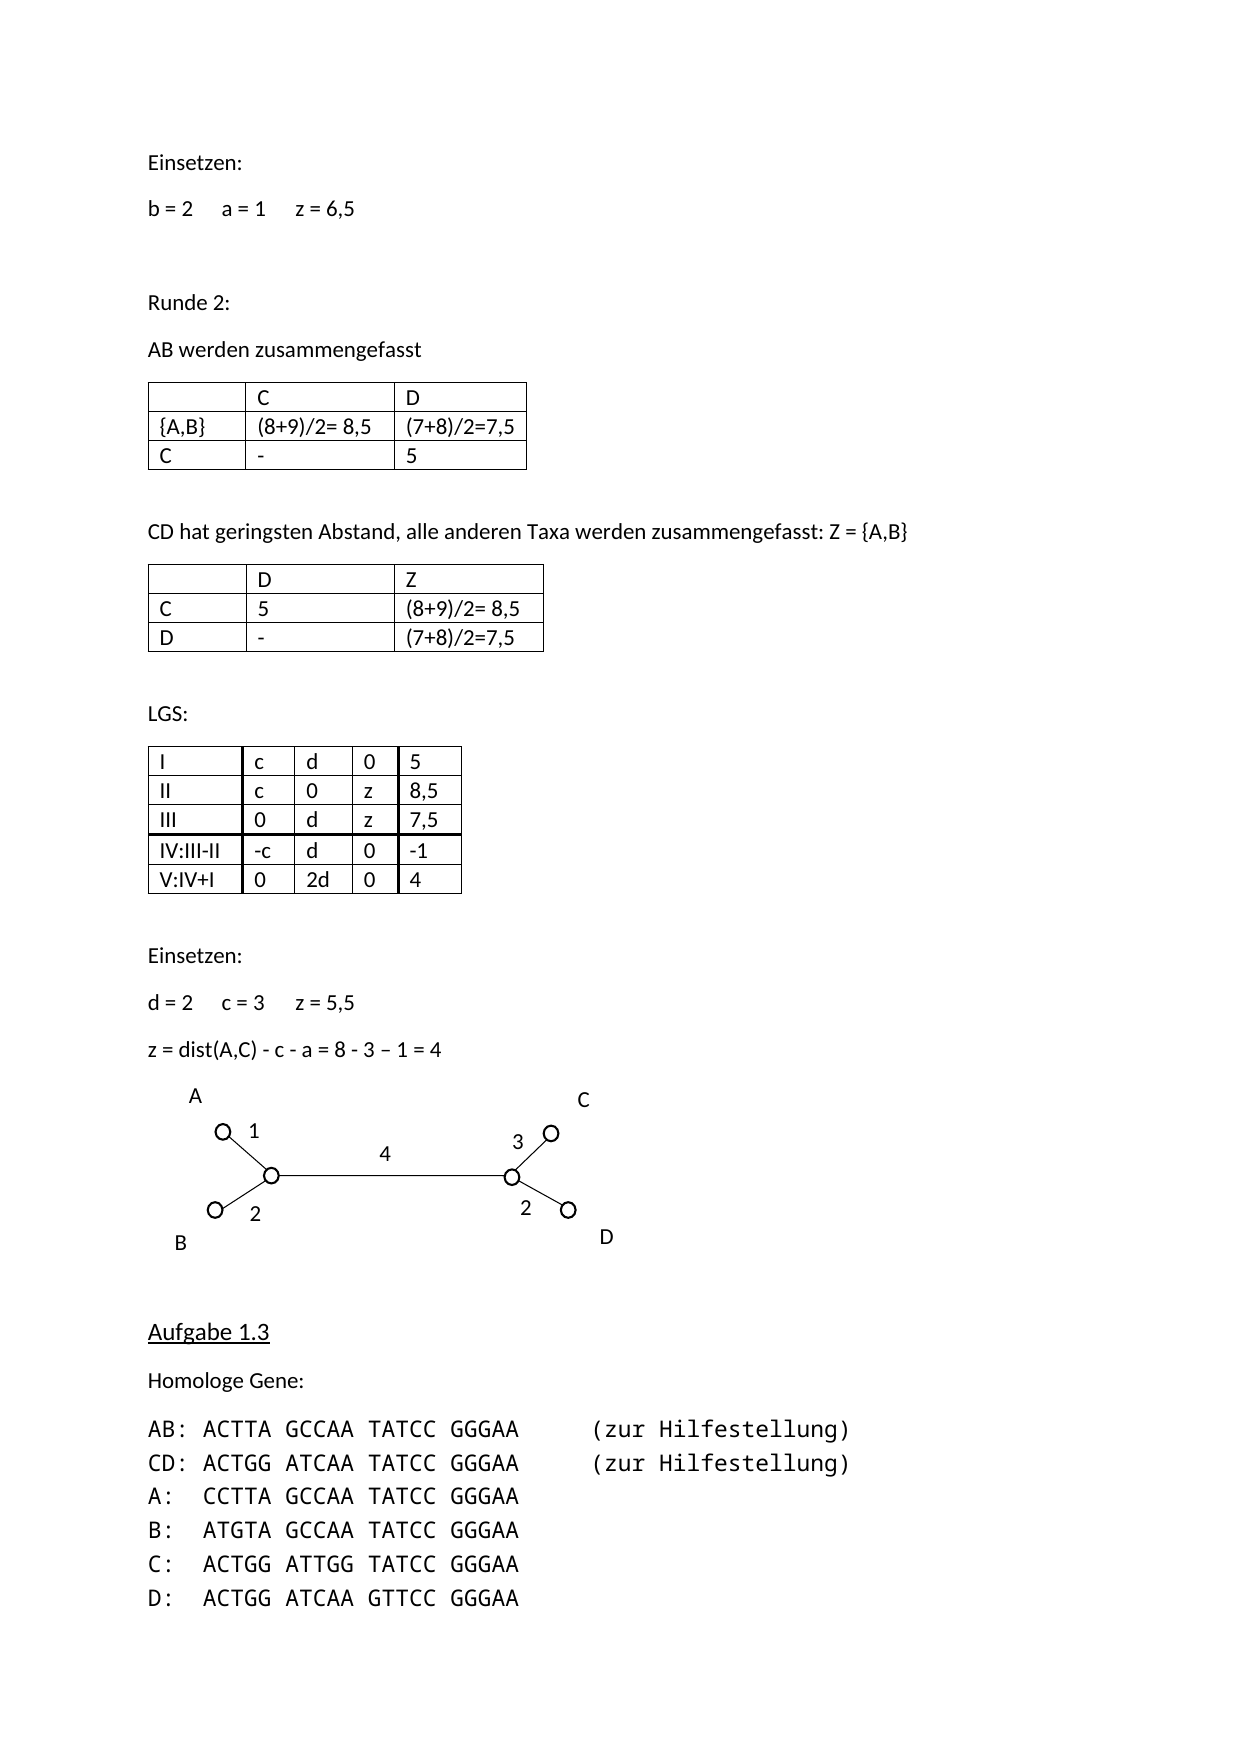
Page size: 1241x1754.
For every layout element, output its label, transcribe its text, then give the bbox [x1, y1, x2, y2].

table_cell (7+8)/2=7,5 [395, 623, 543, 651]
table_cell C [149, 594, 246, 622]
text B: ATGTA GCCAA TATCC GGGAA [148, 1514, 1093, 1545]
table_header C [246, 383, 394, 411]
text LGS: [148, 699, 1093, 727]
text A: CCTTA GCCAA TATCC GGGAA [148, 1480, 1093, 1511]
text d = 2 c = 3 z = 5,5 [148, 988, 1093, 1016]
table_cell -c [244, 836, 294, 864]
table_cell d [295, 805, 352, 833]
table_cell 2d [295, 865, 352, 893]
table_cell 0 [353, 865, 397, 893]
table_cell (7+8)/2=7,5 [395, 412, 526, 440]
table_header 0 [353, 747, 397, 775]
table_header D [395, 383, 526, 411]
table_header c [244, 747, 294, 775]
text AB: ACTTA GCCAA TATCC GGGAA (zur Hilfestellung) [148, 1413, 1093, 1444]
text Einsetzen: [148, 941, 1093, 969]
table_cell 5 [395, 441, 526, 469]
text CD: ACTGG ATCAA TATCC GGGAA (zur Hilfestellung) [148, 1446, 1093, 1478]
table_cell d [295, 836, 352, 864]
table_cell D [149, 623, 246, 651]
text z = dist(A,C) - c - a = 8 - 3 – 1 = 4 [148, 1035, 1093, 1063]
table_cell - [247, 623, 394, 651]
text Aufgabe 1.3 [148, 1316, 1093, 1347]
table_cell 4 [400, 865, 461, 893]
table_cell III [149, 805, 241, 833]
text Runde 2: [148, 288, 1093, 316]
table_cell {A,B} [149, 412, 245, 440]
table_cell (8+9)/2= 8,5 [395, 594, 543, 622]
text Einsetzen: [148, 148, 1093, 176]
table_cell 0 [295, 776, 352, 804]
table_header I [149, 747, 241, 775]
table_cell - [246, 441, 394, 469]
table_cell II [149, 776, 241, 804]
table_cell C [149, 441, 245, 469]
text Homologe Gene: [148, 1366, 1093, 1394]
text AB werden zusammengefasst [148, 335, 1093, 363]
table_header [149, 565, 246, 593]
table_cell IV:III-II [149, 836, 241, 864]
table_cell -1 [400, 836, 461, 864]
table_cell z [353, 776, 397, 804]
table_header d [295, 747, 352, 775]
table_cell c [244, 776, 294, 804]
table_header [149, 383, 245, 411]
table_cell (8+9)/2= 8,5 [246, 412, 394, 440]
text b = 2 a = 1 z = 6,5 [148, 194, 1093, 222]
table_header D [247, 565, 394, 593]
table_cell 7,5 [400, 805, 461, 833]
table_cell V:IV+I [149, 865, 241, 893]
text CD hat geringsten Abstand, alle anderen Taxa werden zusammengefasst: Z = {A,B} [148, 517, 1093, 545]
table_header Z [395, 565, 543, 593]
table_header 5 [400, 747, 461, 775]
table_cell 0 [353, 836, 397, 864]
table_cell 0 [244, 805, 294, 833]
text C: ACTGG ATTGG TATCC GGGAA [148, 1548, 1093, 1579]
table_cell 8,5 [400, 776, 461, 804]
text D: ACTGG ATCAA GTTCC GGGAA [148, 1581, 1093, 1613]
table_cell 0 [244, 865, 294, 893]
table_cell z [353, 805, 397, 833]
table_cell 5 [247, 594, 394, 622]
